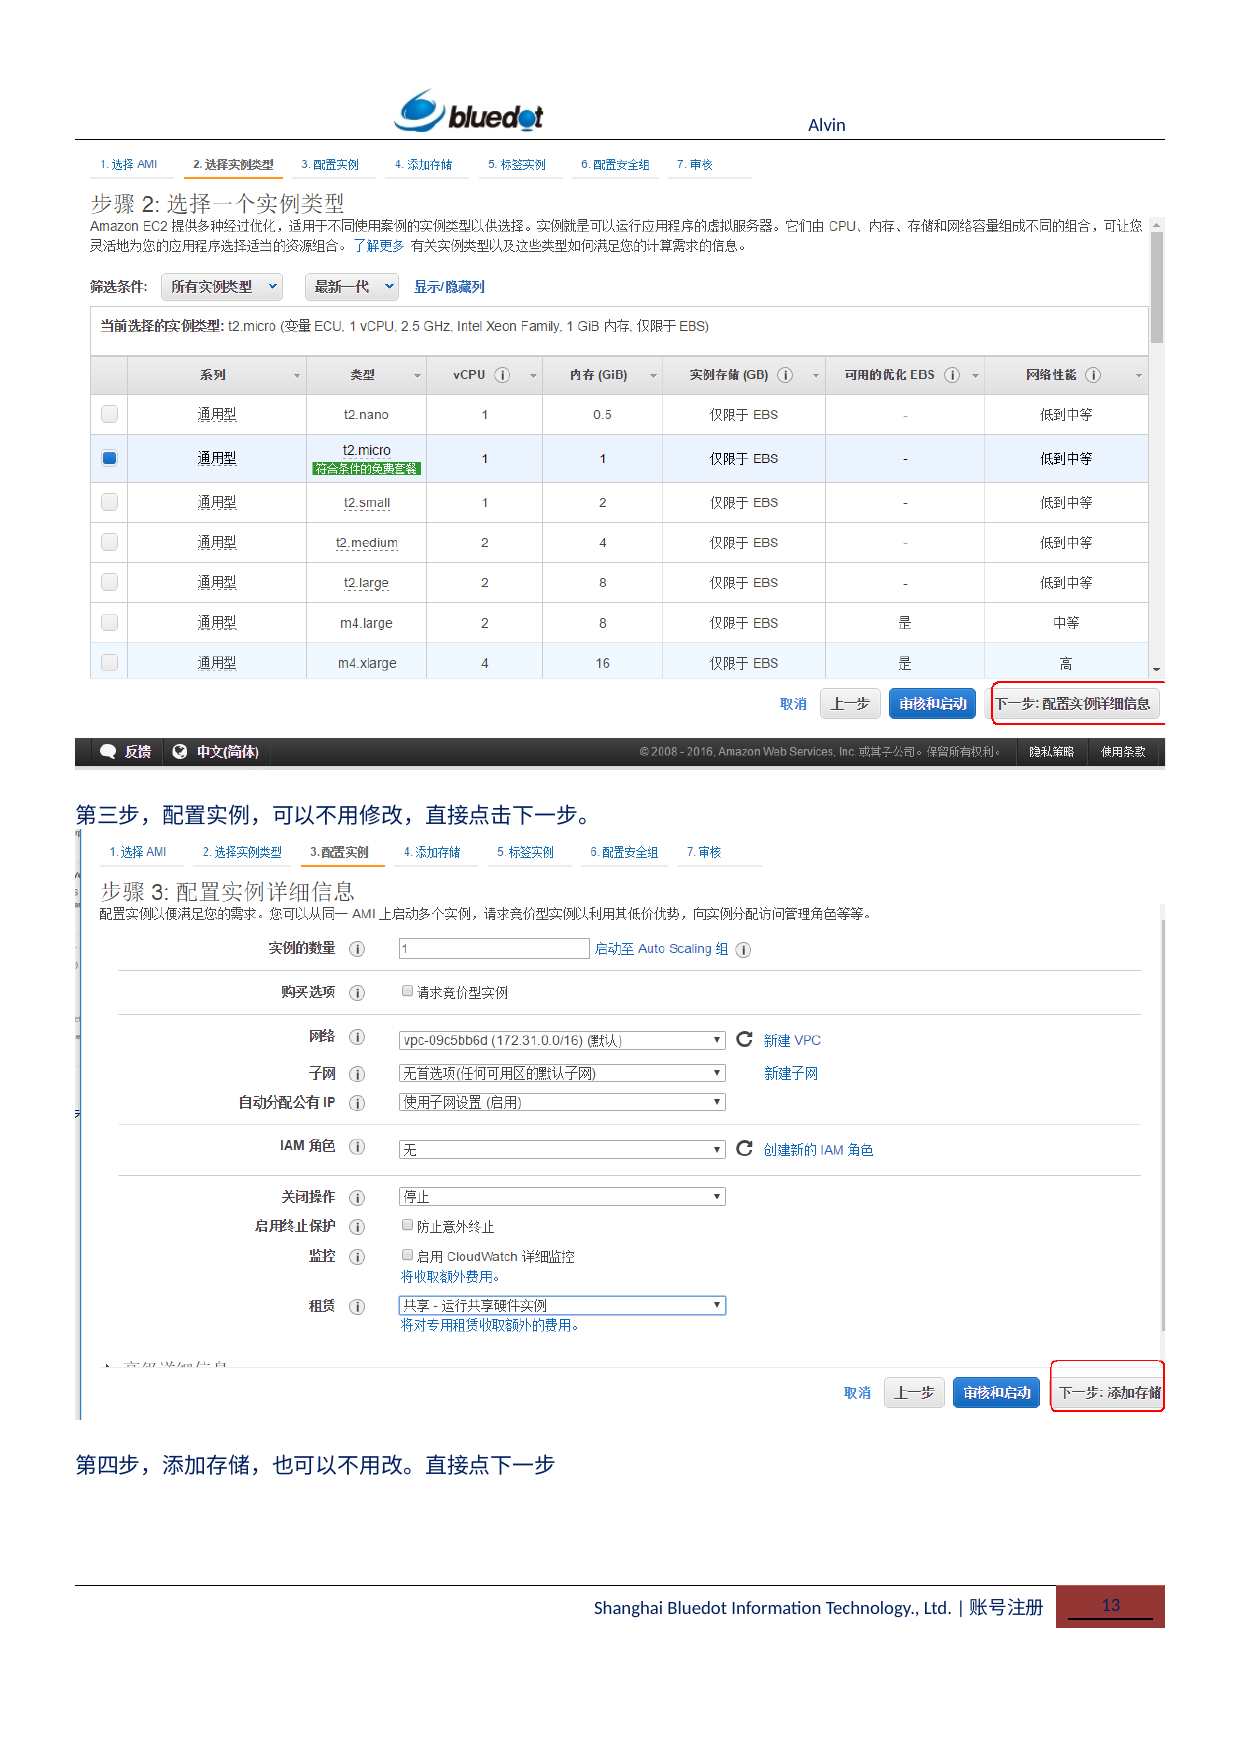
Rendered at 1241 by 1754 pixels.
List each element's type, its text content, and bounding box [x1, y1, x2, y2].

picture [75, 829, 1166, 1420]
picture [75, 147, 1166, 770]
text 第四步，添加存储，也可以不用改。直接点下一步 [75, 1447, 1078, 1480]
text 第三步，配置实例，可以不用修改，直接点击下一步。 [75, 797, 1078, 829]
picture [394, 88, 544, 132]
